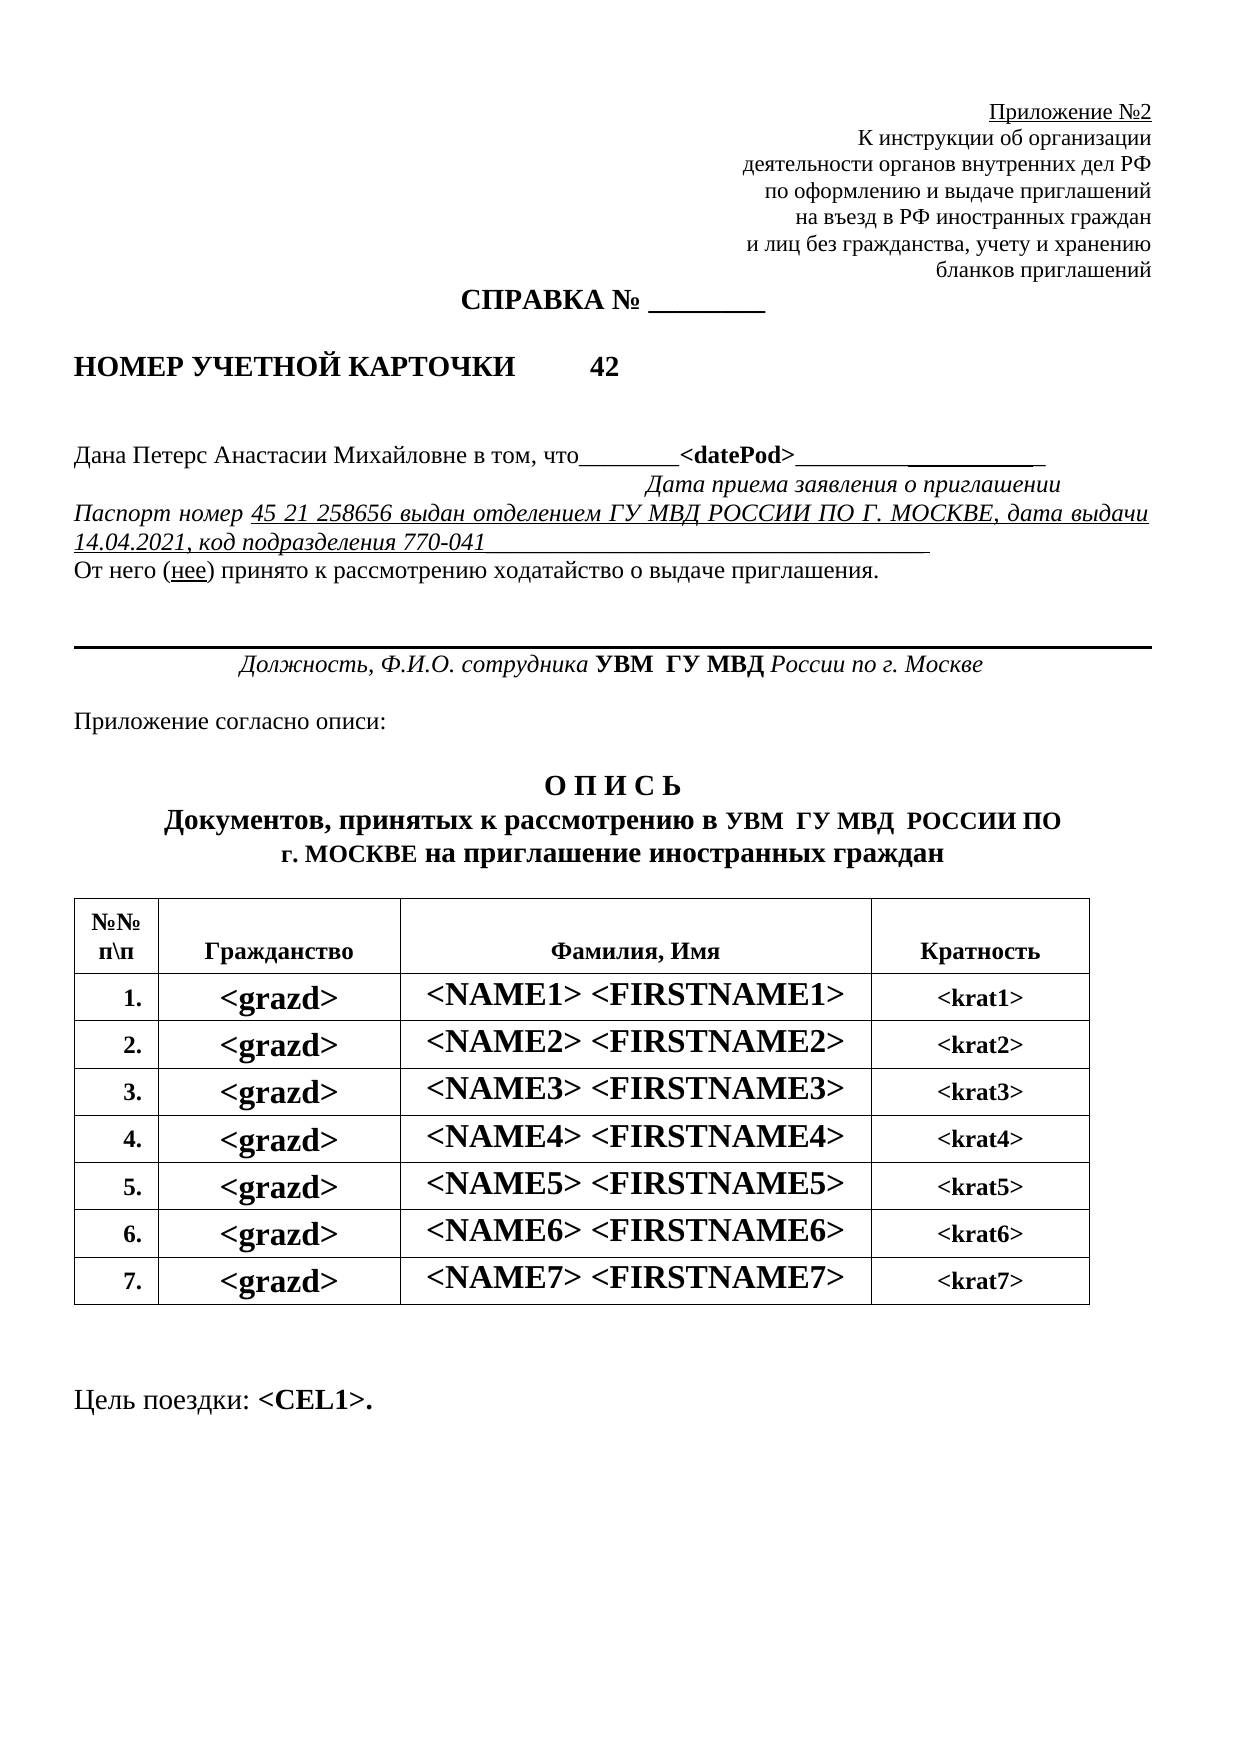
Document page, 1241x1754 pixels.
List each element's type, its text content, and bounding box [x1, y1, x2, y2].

text г. МОСКВЕ на приглашение иностранных граждан [74, 836, 1152, 869]
table_cell [75, 1163, 158, 1209]
table_cell <grazd> [159, 974, 400, 1020]
text Цель поездки: <CEL1>. [74, 1382, 1162, 1416]
text НОМЕР УЧЕТНОЙ КАРТОЧКИ 42 [74, 349, 1152, 383]
text Паспорт номер 45 21 258656 выдан отделением ГУ МВД РОССИИ ПО Г. МОСКВЕ, дата выдачи 14.04.2021, код подразделения 770-041___________________________________ [74, 498, 1152, 555]
text деятельности органов внутренних дел РФ [74, 151, 1152, 177]
table_cell <krat1> [872, 974, 1089, 1020]
table_cell <krat4> [872, 1116, 1089, 1162]
table_cell <krat7> [872, 1258, 1089, 1304]
table_cell <NAME4> <FIRSTNAME4> [401, 1116, 871, 1162]
text К инструкции об организации [74, 124, 1152, 151]
text От него (нее) принято к рассмотрению ходатайство о выдаче приглашения. [74, 555, 1152, 584]
table_cell <krat3> [872, 1069, 1089, 1115]
table_cell <krat2> [872, 1021, 1089, 1067]
text Документов, принятых к рассмотрению в УВМ ГУ МВД РОССИИ ПО [74, 802, 1152, 836]
table_header №№ п\п [75, 899, 158, 973]
table_cell [75, 1069, 158, 1115]
table_cell <krat6> [872, 1210, 1089, 1257]
table_cell [75, 974, 158, 1020]
table_cell <grazd> [159, 1163, 400, 1209]
text Должность, Ф.И.О. сотрудника УВМ ГУ МВД России по г. Москве [74, 649, 1152, 677]
table_cell <NAME5> <FIRSTNAME5> [401, 1163, 871, 1209]
table_cell <grazd> [159, 1116, 400, 1162]
table_cell <grazd> [159, 1258, 400, 1304]
table_cell <krat5> [872, 1163, 1089, 1209]
text бланков приглашений [74, 256, 1152, 282]
table_header Фамилия, Имя [401, 899, 871, 973]
table_cell <grazd> [159, 1210, 400, 1257]
text О П И С Ь [74, 768, 1152, 802]
text Дана Петерс Анастасии Михайловне в том, что________<datePod>____________________ [74, 440, 1152, 469]
table_cell <grazd> [159, 1021, 400, 1067]
table_cell <NAME2> <FIRSTNAME2> [401, 1021, 871, 1067]
text по оформлению и выдаче приглашений [74, 177, 1152, 203]
text Приложение №2 [74, 98, 1152, 124]
table_cell [75, 1210, 158, 1257]
table_cell <NAME1> <FIRSTNAME1> [401, 974, 871, 1020]
table_cell [75, 1021, 158, 1067]
table_header Кратность [872, 899, 1089, 973]
text и лиц без гражданства, учету и хранению [74, 229, 1152, 256]
table_cell [75, 1258, 158, 1304]
table_cell <NAME6> <FIRSTNAME6> [401, 1210, 871, 1257]
text Дата приема заявления о приглашении [516, 469, 1152, 498]
table_cell <grazd> [159, 1069, 400, 1115]
table_cell <NAME7> <FIRSTNAME7> [401, 1258, 871, 1304]
text на въезд в РФ иностранных граждан [74, 203, 1152, 229]
table_header Гражданство [159, 899, 400, 973]
text Приложение согласно описи: [74, 706, 1152, 735]
table_cell [75, 1116, 158, 1162]
table_cell <NAME3> <FIRSTNAME3> [401, 1069, 871, 1115]
text СПРАВКА № ________ [74, 282, 1152, 316]
